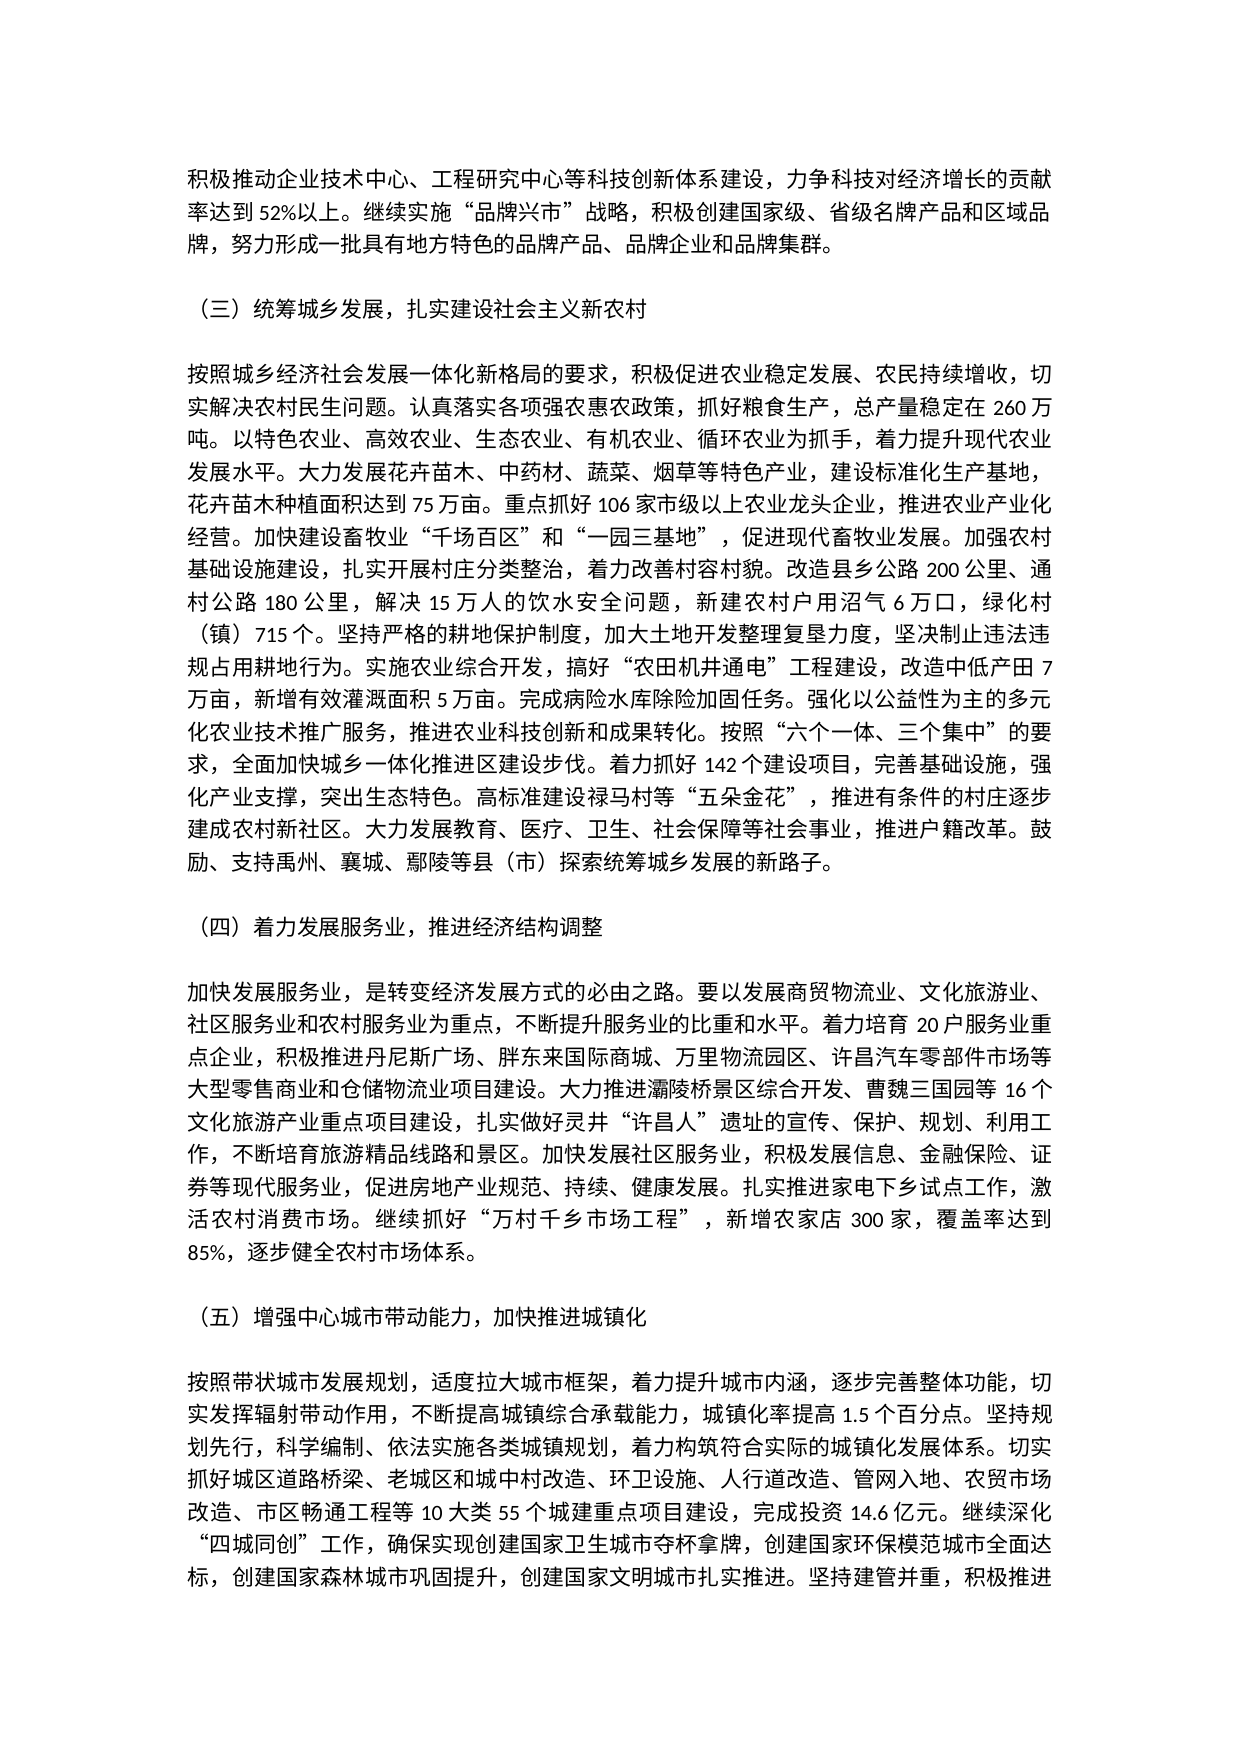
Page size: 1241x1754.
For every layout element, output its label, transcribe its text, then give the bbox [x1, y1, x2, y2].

text 加快发展服务业，是转变经济发展方式的必由之路。要以发展商贸物流业、文化旅游业、社区服务业和农村服务业为重点，不断提升服务业的比重和水平。着力培育20户服务业重点企业，积极推进丹尼斯广场、胖东来国际商城、万里物流园区、许昌汽车零部件市场等大型零售商业和仓储物流业项目建设。大力推进灞陵桥景区综合开发、曹魏三国园等16个文化旅游产业重点项目建设，扎实做好灵井“许昌人”遗址的宣传、保护、规划、利用工作，不断培育旅游精品线路和景区。加快发展社区服务业，积极发展信息、金融保险、证券等现代服务业，促进房地产业规范、持续、健康发展。扎实推进家电下乡试点工作，激活农村消费市场。继续抓好“万村千乡市场工程”，新增农家店300家，覆盖率达到85%，逐步健全农村市场体系。 [187, 974, 1053, 1267]
text （三）统筹城乡发展，扎实建设社会主义新农村 [187, 292, 1053, 324]
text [187, 1364, 1053, 1592]
text 按照城乡经济社会发展一体化新格局的要求，积极促进农业稳定发展、农民持续增收，切实解决农村民生问题。认真落实各项强农惠农政策，抓好粮食生产，总产量稳定在260万吨。以特色农业、高效农业、生态农业、有机农业、循环农业为抓手，着力提升现代农业发展水平。大力发展花卉苗木、中药材、蔬菜、烟草等特色产业，建设标准化生产基地，花卉苗木种植面积达到75万亩。重点抓好106家市级以上农业龙头企业，推进农业产业化经营。加快建设畜牧业“千场百区”和“一园三基地”，促进现代畜牧业发展。加强农村基础设施建设，扎实开展村庄分类整治，着力改善村容村貌。改造县乡公路200公里、通村公路180公里，解决15万人的饮水安全问题，新建农村户用沼气6万口，绿化村（镇）715个。坚持严格的耕地保护制度，加大土地开发整理复垦力度，坚决制止违法违规占用耕地行为。实施农业综合开发，搞好“农田机井通电”工程建设，改造中低产田7万亩，新增有效灌溉面积5万亩。完成病险水库除险加固任务。强化以公益性为主的多元化农业技术推广服务，推进农业科技创新和成果转化。按照“六个一体、三个集中”的要求，全面加快城乡一体化推进区建设步伐。着力抓好142个建设项目，完善基础设施，强化产业支撑，突出生态特色。高标准建设禄马村等“五朵金花”，推进有条件的村庄逐步建成农村新社区。大力发展教育、医疗、卫生、社会保障等社会事业，推进户籍改革。鼓励、支持禹州、襄城、鄢陵等县（市）探索统筹城乡发展的新路子。 [187, 357, 1053, 877]
text （五）增强中心城市带动能力，加快推进城镇化 [187, 1299, 1053, 1332]
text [187, 162, 1053, 259]
text （四）着力发展服务业，推进经济结构调整 [187, 909, 1053, 942]
